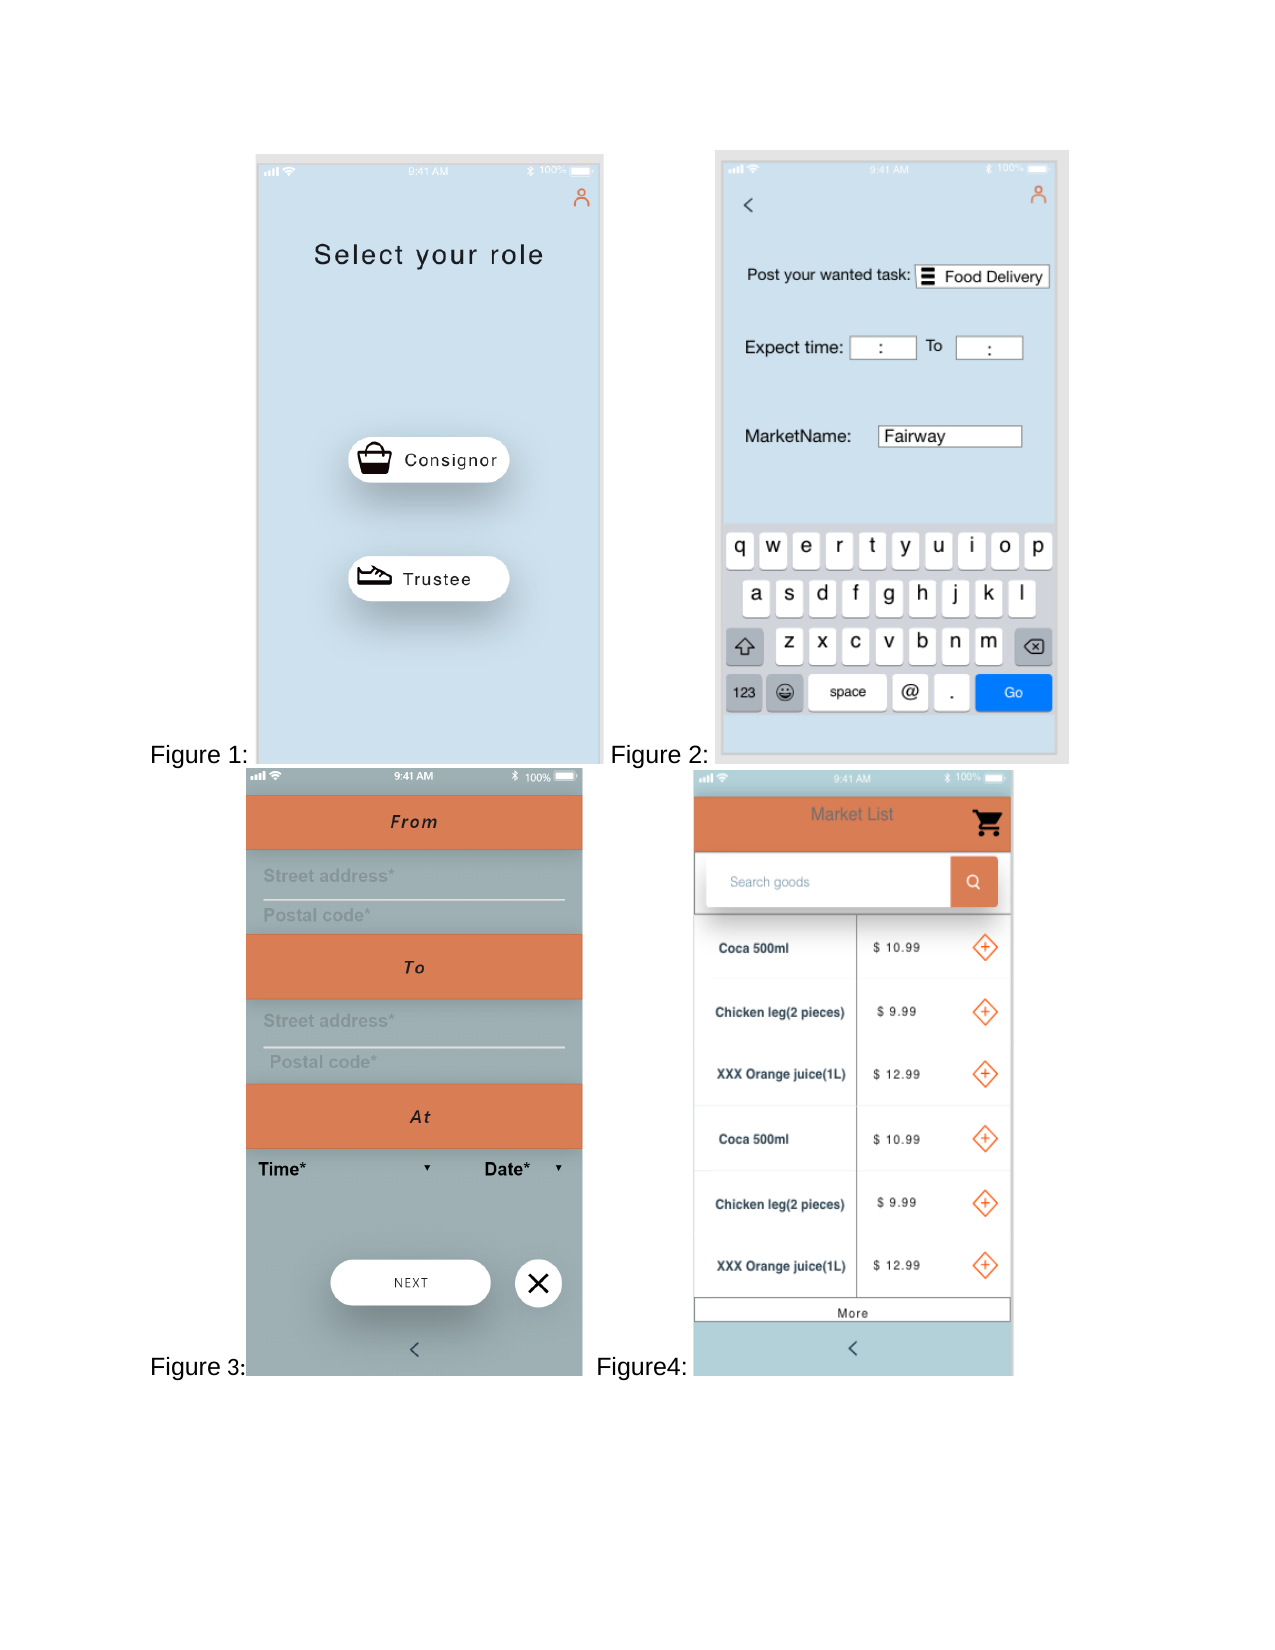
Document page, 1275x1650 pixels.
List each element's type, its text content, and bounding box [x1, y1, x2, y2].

picture [255, 154, 604, 764]
picture [693, 770, 1015, 1376]
picture [246, 768, 584, 1376]
picture [714, 150, 1069, 764]
